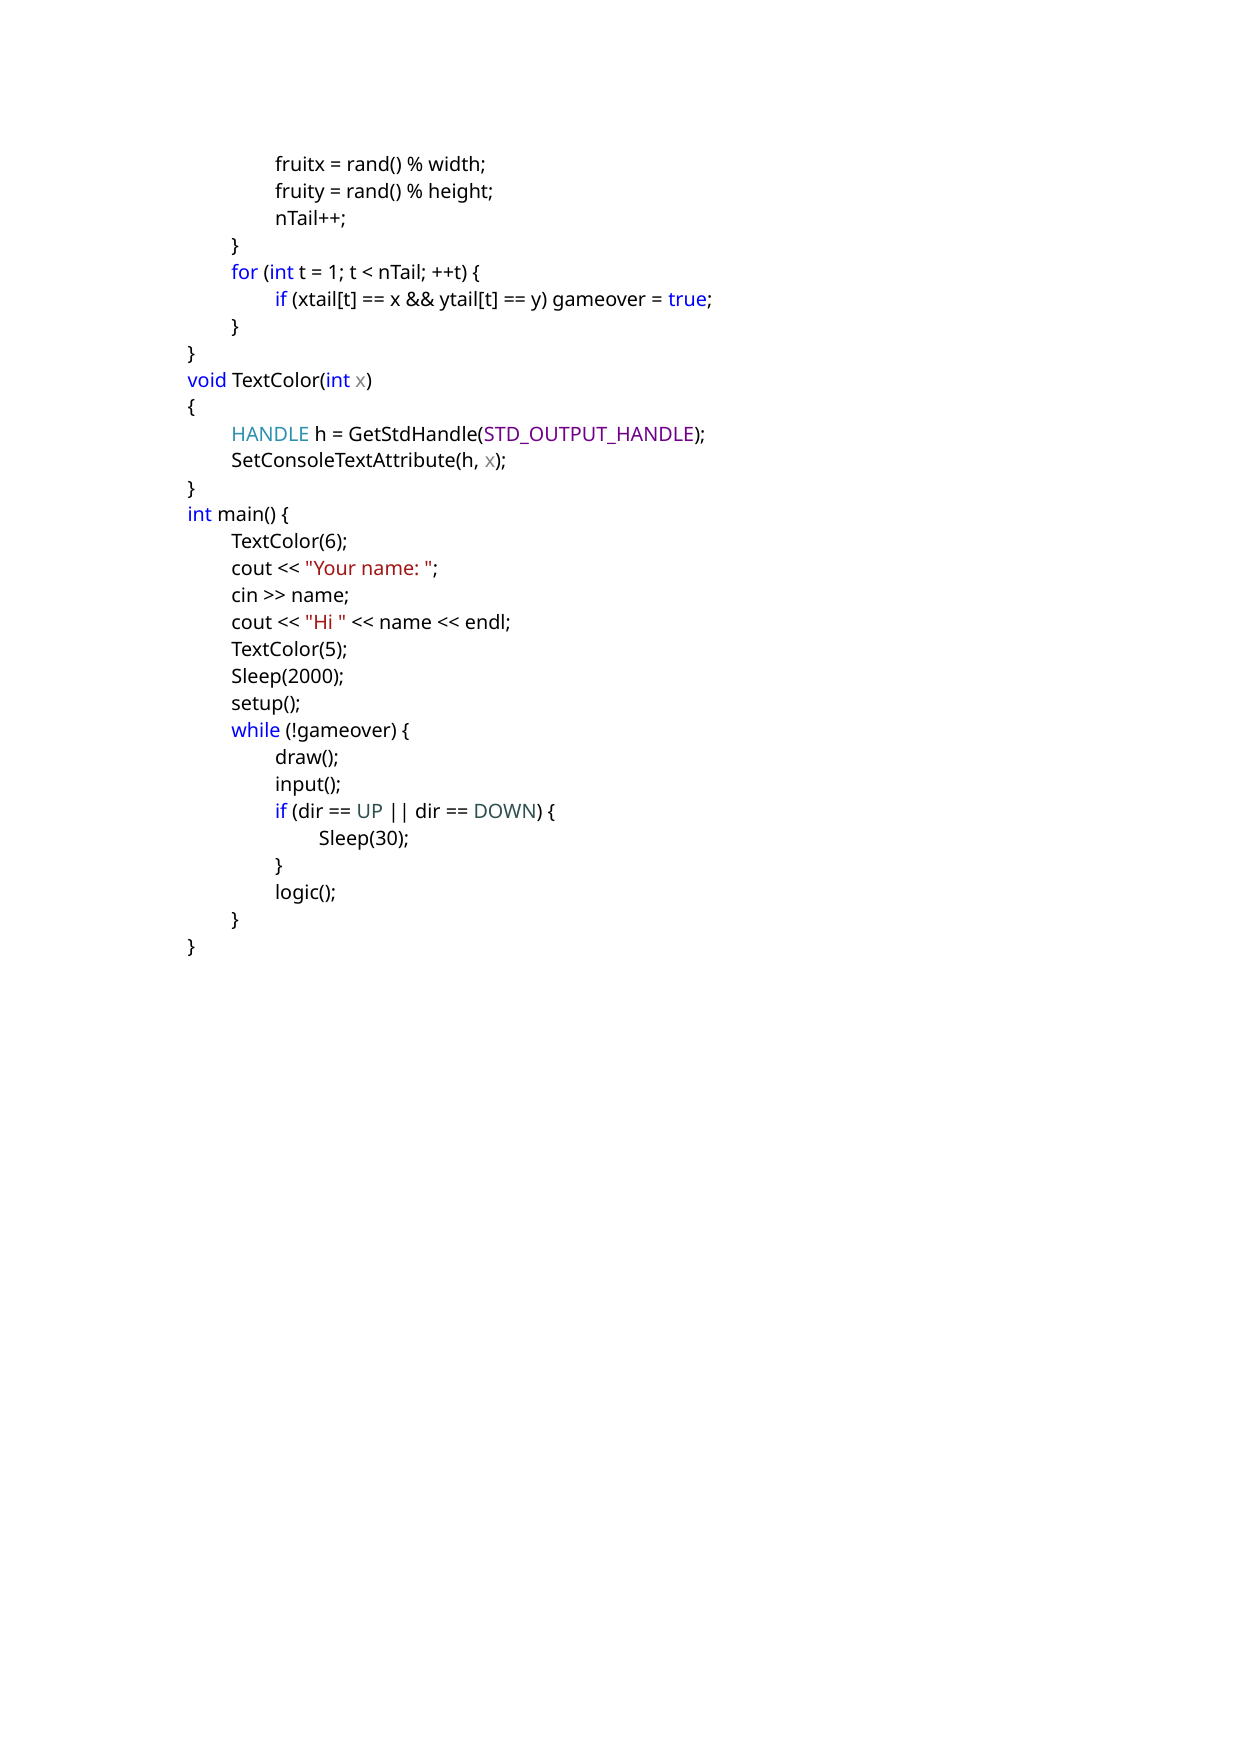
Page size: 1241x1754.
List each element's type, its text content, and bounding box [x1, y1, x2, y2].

text { [187, 393, 1053, 420]
text HANDLE h = GetStdHandle(STD_OUTPUT_HANDLE); [187, 420, 1053, 447]
text } [187, 932, 1053, 959]
text int main() { [187, 501, 1053, 528]
text fruitx = rand() % width; [187, 150, 1053, 177]
text logic(); [187, 878, 1053, 905]
text void TextColor(int x) [187, 366, 1053, 393]
text if (xtail[t] == x && ytail[t] == y) gameover = true; [187, 285, 1053, 312]
text TextColor(6); [187, 528, 1053, 555]
text TextColor(5); [187, 636, 1053, 663]
text fruity = rand() % height; [187, 177, 1053, 204]
text Sleep(30); [187, 824, 1053, 851]
text setup(); [187, 689, 1053, 717]
text } [187, 312, 1053, 339]
text Sleep(2000); [187, 663, 1053, 689]
text } [187, 339, 1053, 366]
text while (!gameover) { [187, 717, 1053, 743]
text cin >> name; [187, 582, 1053, 609]
text } [187, 851, 1053, 878]
text if (dir == UP || dir == DOWN) { [187, 797, 1053, 824]
text } [187, 474, 1053, 501]
text for (int t = 1; t < nTail; ++t) { [187, 258, 1053, 285]
text draw(); [187, 743, 1053, 771]
text } [187, 231, 1053, 258]
text input(); [187, 771, 1053, 797]
text cout << "Your name: "; [187, 555, 1053, 582]
text cout << "Hi " << name << endl; [187, 609, 1053, 636]
text nTail++; [187, 204, 1053, 231]
text SetConsoleTextAttribute(h, x); [187, 447, 1053, 474]
text } [187, 905, 1053, 932]
